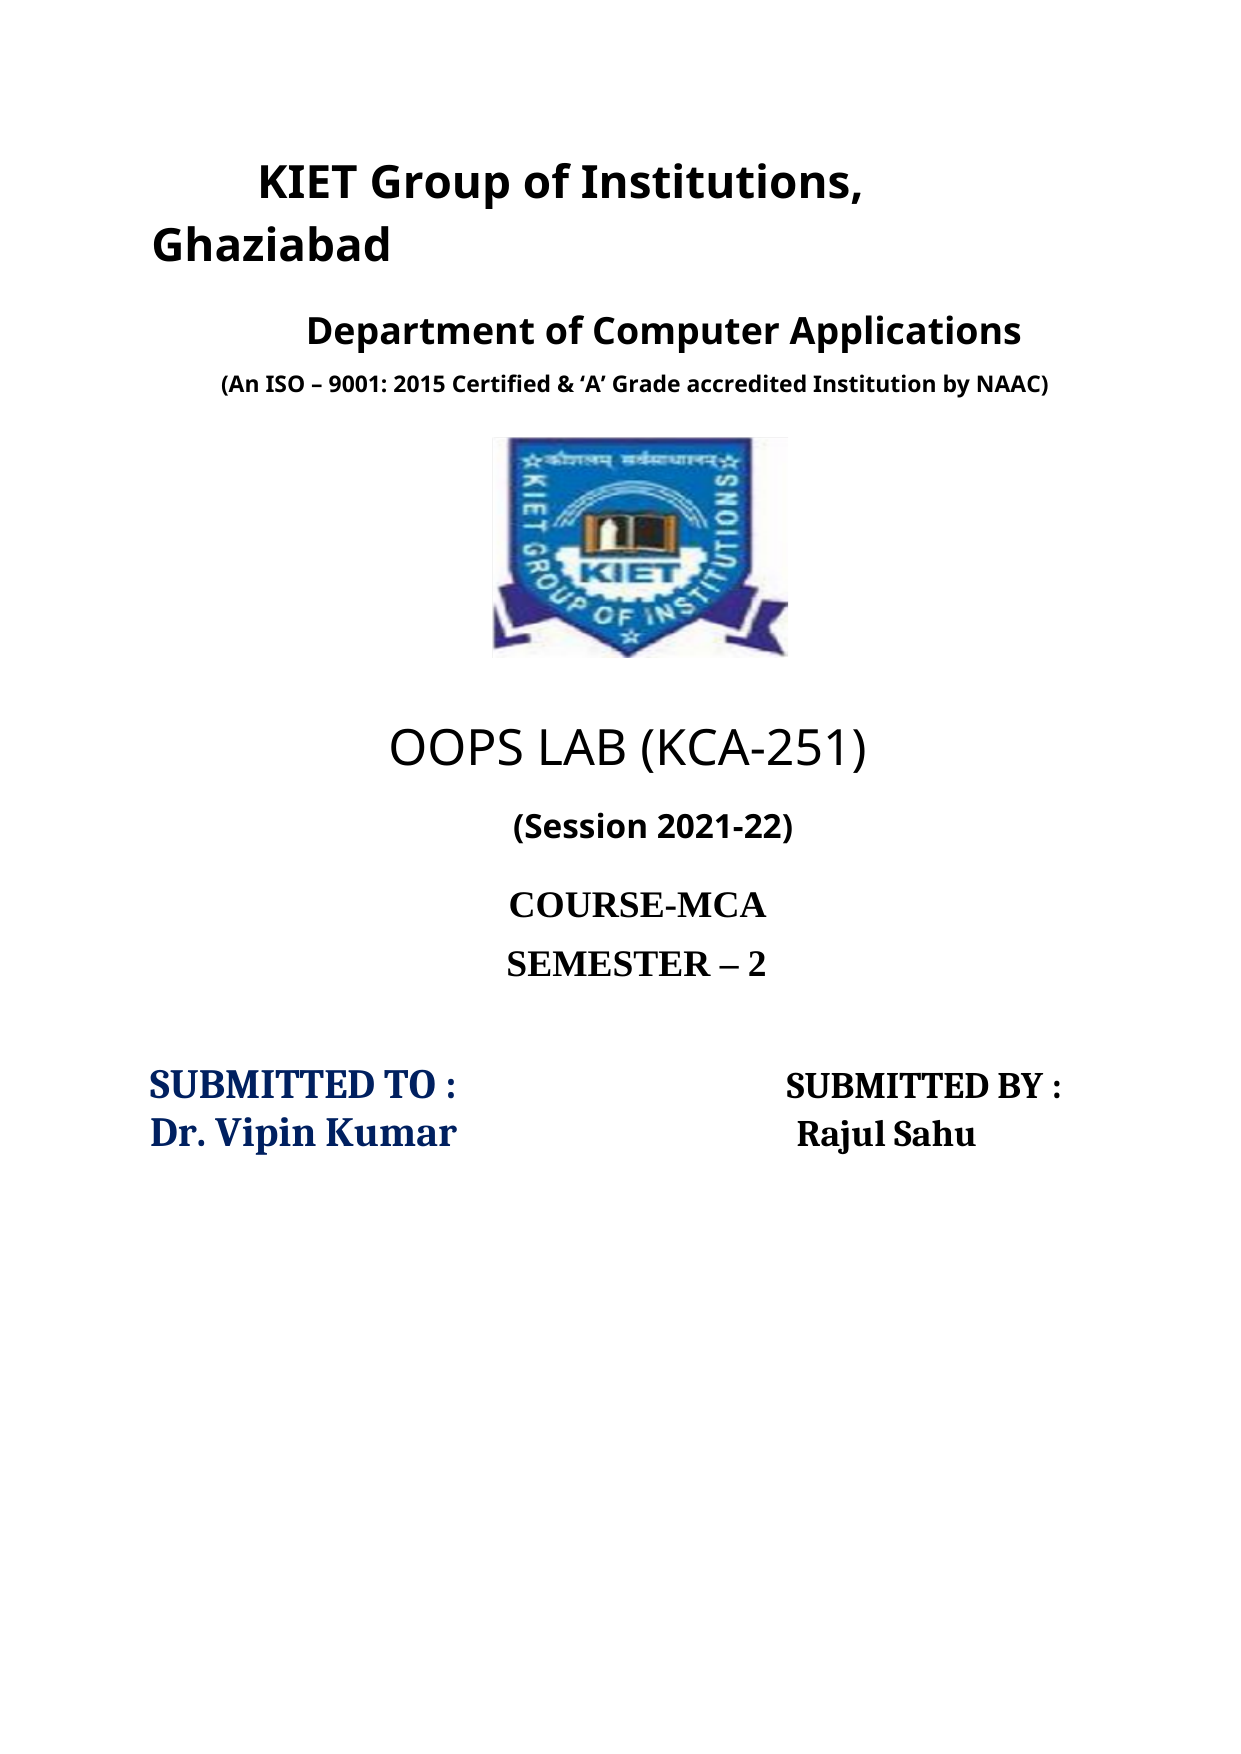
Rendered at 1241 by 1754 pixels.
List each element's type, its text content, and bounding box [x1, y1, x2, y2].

text OOPS LAB (KCA-251) [150, 712, 1090, 780]
text (An ISO – 9001: 2015 Certified & ‘A’ Grade accredited Institution by NAAC) [150, 368, 1090, 399]
text SEMESTER – 2 [150, 942, 1090, 985]
text SUBMITTED TO : SUBMITTED BY : Dr. Vipin Kumar Rajul Sahu [150, 1061, 1090, 1157]
text COURSE-MCA [150, 882, 1090, 925]
subtitle Department of Computer Applications [150, 304, 1090, 355]
text KIET Group of Institutions, Ghaziabad [150, 150, 1090, 275]
picture [491, 437, 789, 658]
text (Session 2021-22) [150, 802, 1090, 848]
